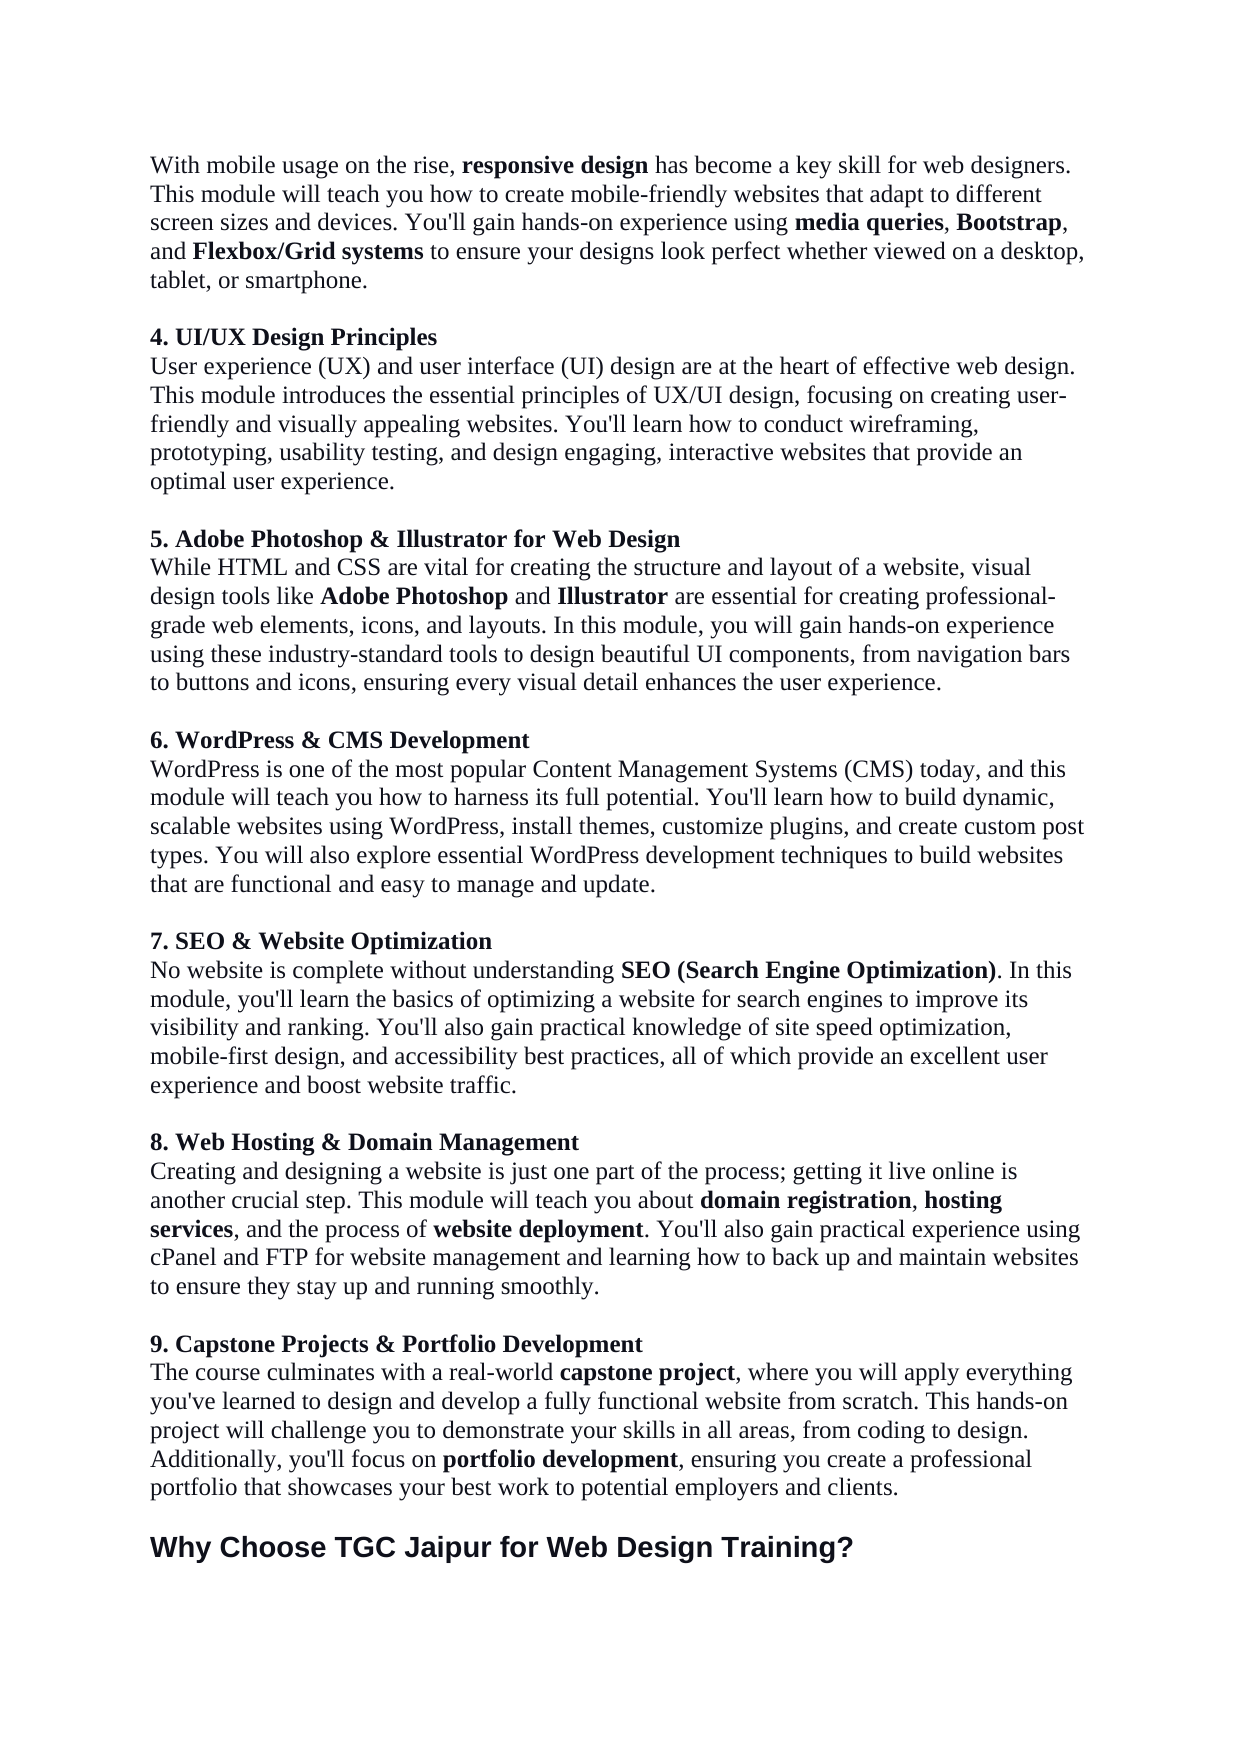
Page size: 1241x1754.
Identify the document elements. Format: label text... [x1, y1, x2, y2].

text User experience (UX) and user interface (UI) design are at the heart of effective web design. This module introduces the essential principles of UX/UI design, focusing on creating user-friendly and visually appealing websites. You'll learn how to conduct wireframing, prototyping, usability testing, and design engaging, interactive websites that provide an optimal user experience. [150, 351, 1090, 495]
text 9. Capstone Projects & Portfolio Development [150, 1329, 1090, 1357]
text 8. Web Hosting & Domain Management [150, 1127, 1090, 1156]
text With mobile usage on the rise, responsive design has become a key skill for web designers. This module will teach you how to create mobile-friendly websites that adapt to different screen sizes and devices. You'll gain hands-on experience using media queries, Bootstrap, and Flexbox/Grid systems to ensure your designs look perfect whether viewed on a desktop, tablet, or smartphone. [150, 150, 1090, 294]
text The course culminates with a real-world capstone project, where you will apply everything you've learned to design and develop a fully functional website from scratch. This hands-on project will challenge you to demonstrate your skills in all areas, from coding to design. Additionally, you'll focus on portfolio development, ensuring you create a professional portfolio that showcases your best work to potential employers and clients. [150, 1357, 1090, 1501]
text 7. SEO & Website Optimization [150, 926, 1090, 955]
text No website is complete without understanding SEO (Search Engine Optimization). In this module, you'll learn the basics of optimizing a website for search engines to improve its visibility and ranking. You'll also gain practical knowledge of site speed optimization, mobile-first design, and accessibility best practices, all of which provide an excellent user experience and boost website traffic. [150, 955, 1090, 1099]
text Creating and designing a website is just one part of the process; getting it live online is another crucial step. This module will teach you about domain registration, hosting services, and the process of website deployment. You'll also gain practical experience using cPanel and FTP for website management and learning how to back up and maintain websites to ensure they stay up and running smoothly. [150, 1156, 1090, 1300]
subtitle Why Choose TGC Jaipur for Web Design Training? [150, 1530, 1090, 1563]
text 5. Adobe Photoshop & Illustrator for Web Design [150, 524, 1090, 552]
text 4. UI/UX Design Principles [150, 322, 1090, 351]
text 6. WordPress & CMS Development [150, 725, 1090, 754]
text WordPress is one of the most popular Content Management Systems (CMS) today, and this module will teach you how to harness its full potential. You'll learn how to build dynamic, scalable websites using WordPress, install themes, customize plugins, and create custom post types. You will also explore essential WordPress development techniques to build websites that are functional and easy to manage and update. [150, 754, 1090, 897]
text While HTML and CSS are vital for creating the structure and layout of a website, visual design tools like Adobe Photoshop and Illustrator are essential for creating professional-grade web elements, icons, and layouts. In this module, you will gain hands-on experience using these industry-standard tools to design beautiful UI components, from navigation bars to buttons and icons, ensuring every visual detail enhances the user experience. [150, 552, 1090, 696]
